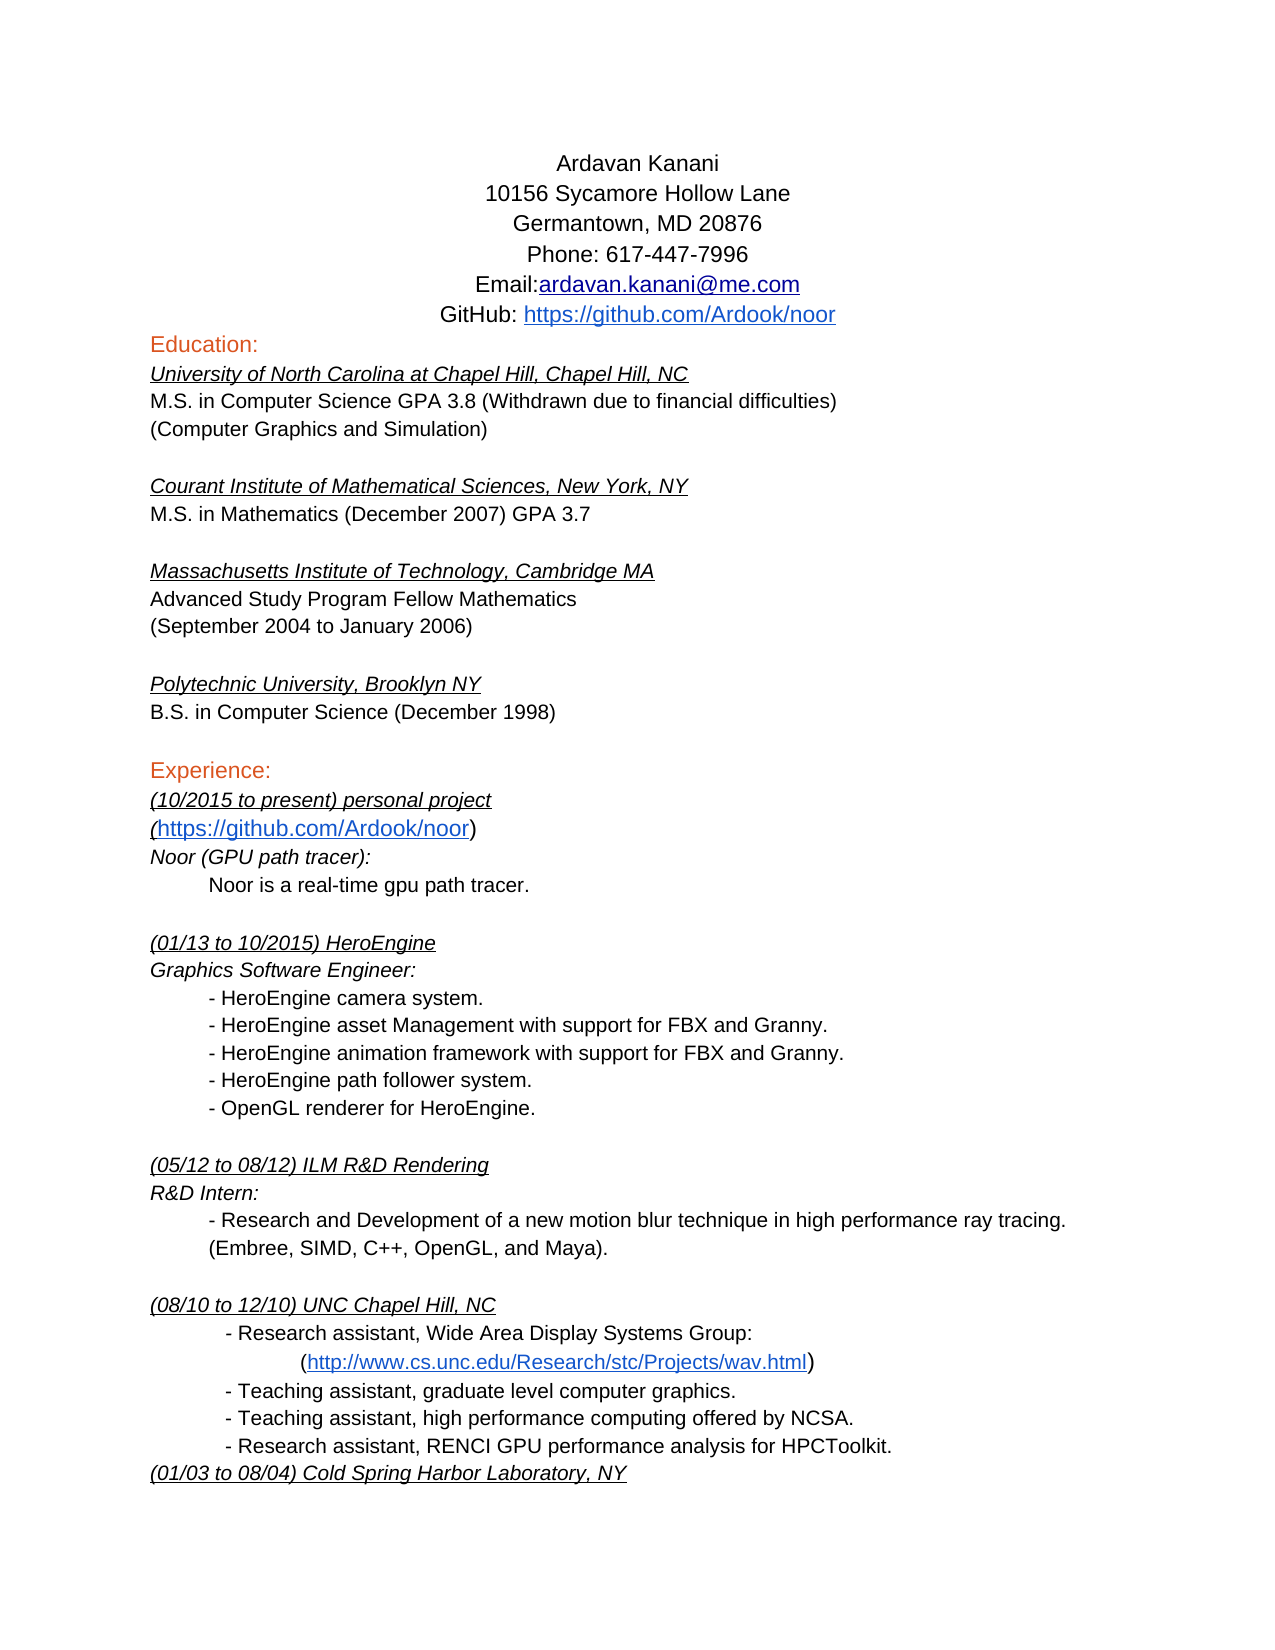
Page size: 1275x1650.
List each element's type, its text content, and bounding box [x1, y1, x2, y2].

text (08/10 to 12/10) UNC Chapel Hill, NC [150, 1293, 1125, 1317]
text Phone: 617-447-7996 [150, 241, 1125, 267]
text (https://github.com/Ardook/noor) [150, 815, 1125, 841]
text (01/13 to 10/2015) HeroEngine [150, 930, 1125, 954]
text R&D Intern: [150, 1181, 1125, 1204]
text (01/03 to 08/04) Cold Spring Harbor Laboratory, NY [150, 1461, 1125, 1485]
text Courant Institute of Mathematical Sciences, New York, NY [150, 474, 1125, 498]
text - HeroEngine animation framework with support for FBX and Granny. [208, 1040, 1125, 1064]
text (10/2015 to present) personal project [150, 787, 1125, 811]
text 10156 Sycamore Hollow Lane [150, 180, 1125, 207]
text - OpenGL renderer for HeroEngine. [208, 1095, 1125, 1119]
text B.S. in Computer Science (December 1998) [150, 699, 1125, 723]
text Email:ardavan.kanani@me.com [150, 271, 1125, 297]
text - Research assistant, RENCI GPU performance analysis for HPCToolkit. [150, 1433, 1125, 1457]
text (http://www.cs.unc.edu/Research/stc/Projects/wav.html) [225, 1348, 1125, 1375]
text - Teaching assistant, high performance computing offered by NCSA. [150, 1406, 1125, 1430]
text Graphics Software Engineer: [150, 958, 1125, 982]
text Advanced Study Program Fellow Mathematics [150, 587, 1125, 611]
text - Research assistant, Wide Area Display Systems Group: [150, 1321, 1125, 1345]
text Experience: [150, 757, 1125, 784]
text Massachusetts Institute of Technology, Cambridge MA [150, 559, 1125, 583]
text - Teaching assistant, graduate level computer graphics. [150, 1378, 1125, 1402]
text - HeroEngine asset Management with support for FBX and Granny. [208, 1013, 1125, 1037]
text (Computer Graphics and Simulation) [150, 416, 1125, 440]
text University of North Carolina at Chapel Hill, Chapel Hill, NC [150, 361, 1125, 385]
text (September 2004 to January 2006) [150, 614, 1125, 638]
text - Research and Development of a new motion blur technique in high performance ray tracing. (Embree, SIMD, C++, OpenGL, and Maya). [208, 1208, 1125, 1259]
text (05/12 to 08/12) ILM R&D Rendering [150, 1153, 1125, 1177]
text Noor is a real-time gpu path tracer. [208, 873, 1125, 897]
text Germantown, MD 20876 [150, 210, 1125, 237]
text Ardavan Kanani [150, 150, 1125, 176]
text - HeroEngine path follower system. [208, 1068, 1125, 1092]
text GitHub: https://github.com/Ardook/noor [150, 301, 1125, 327]
text Polytechnic University, Brooklyn NY [150, 672, 1125, 696]
text Education: [150, 331, 1125, 358]
text Noor (GPU path tracer): [150, 845, 1125, 869]
text - HeroEngine camera system. [208, 985, 1125, 1009]
text M.S. in Computer Science GPA 3.8 (Withdrawn due to financial difficulties) [150, 389, 1125, 413]
text M.S. in Mathematics (December 2007) GPA 3.7 [150, 502, 1125, 526]
